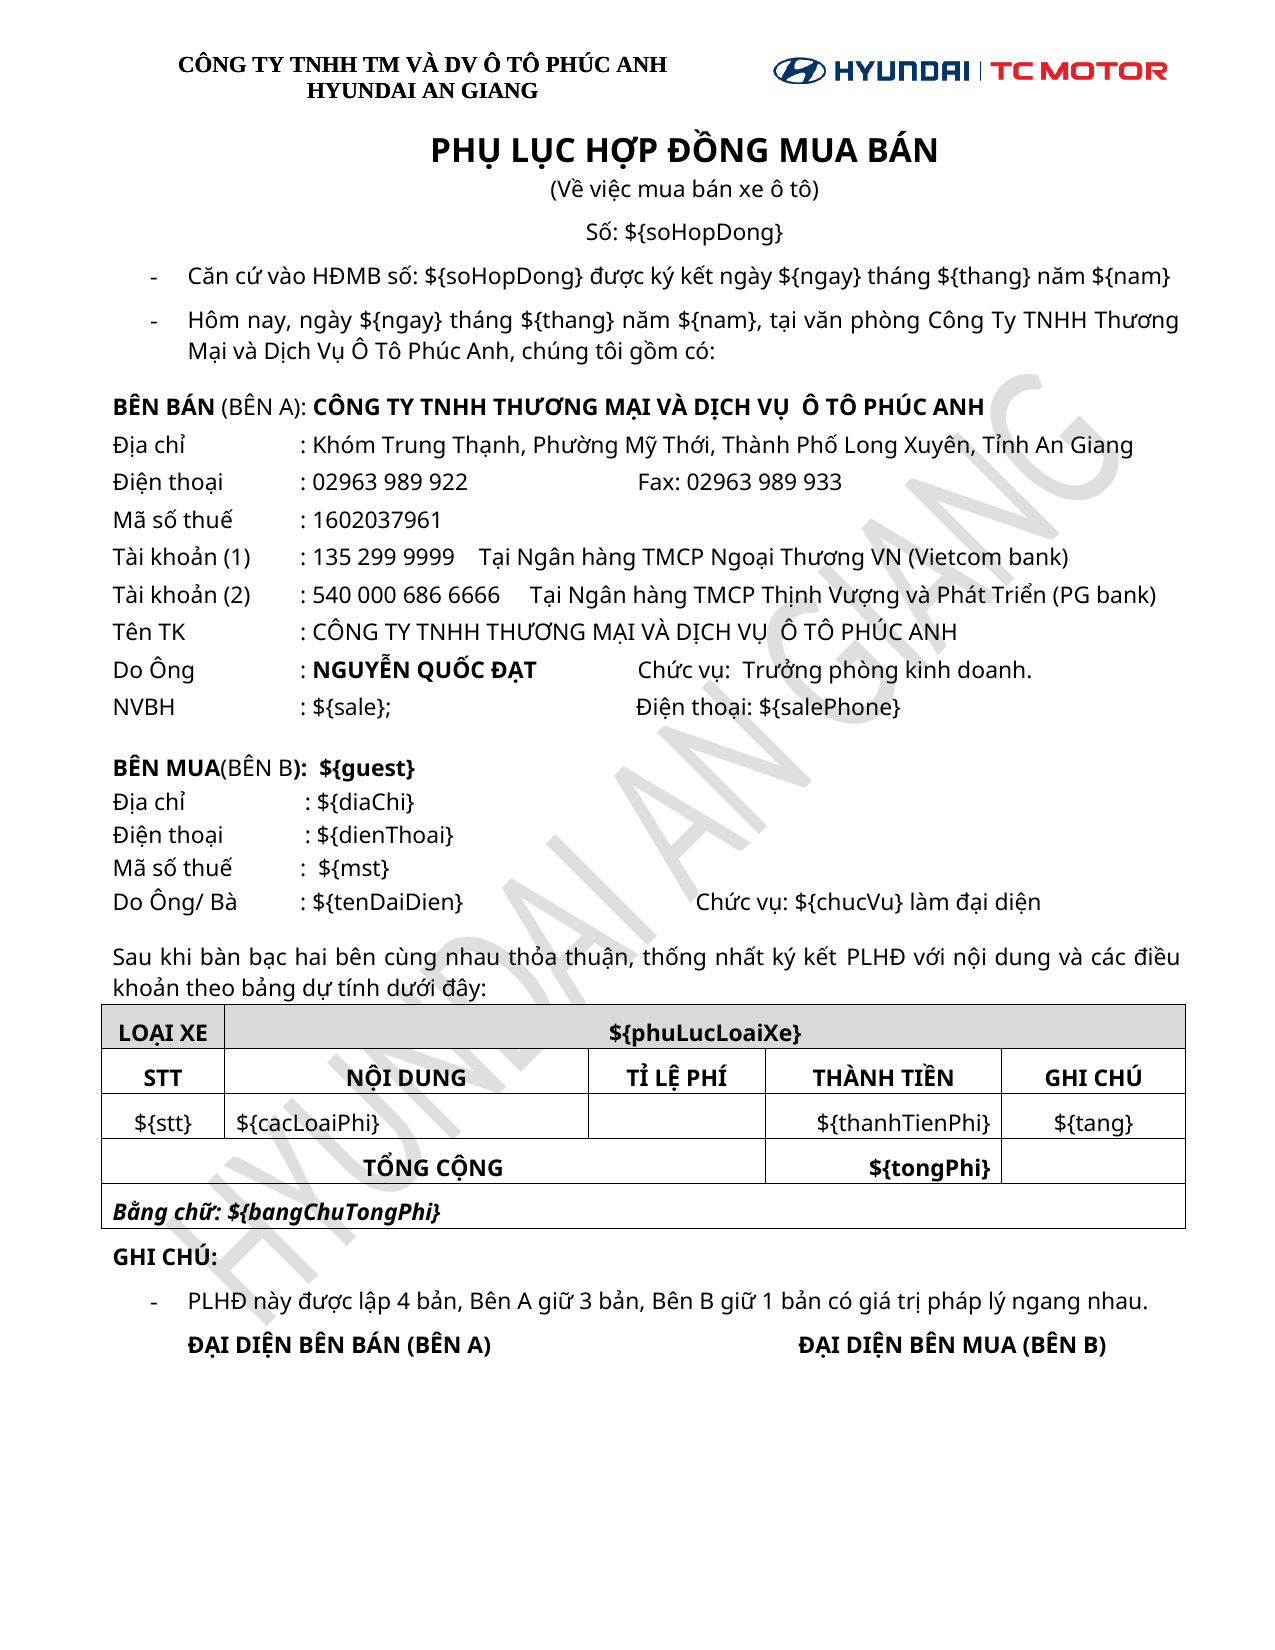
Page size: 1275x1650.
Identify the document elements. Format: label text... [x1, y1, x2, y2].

list Căn cứ vào HĐMB số: ${soHopDong} được ký kết ngày ${ngay} tháng ${thang} năm ${nam} [150, 260, 1181, 291]
text Do Ông/ Bà : ${tenDaiDien} Chức vụ: ${chucVu} làm đại diện [112, 886, 1181, 917]
table_cell ${tongPhi} [766, 1139, 1001, 1183]
text Địa chỉ : ${diaChi} [112, 786, 1181, 817]
table_cell NỘI DUNG [225, 1049, 588, 1093]
table_cell THÀNH TIỀN [766, 1049, 1001, 1093]
text Tên TK : CÔNG TY TNHH THƯƠNG MẠI VÀ DỊCH VỤ Ô TÔ PHÚC ANH [112, 616, 1181, 648]
table_cell Bằng chữ: ${bangChuTongPhi} [102, 1184, 1185, 1227]
text ĐẠI DIỆN BÊN BÁN (BÊN A) ĐẠI DIỆN BÊN MUA (BÊN B) [112, 1328, 1181, 1360]
text Mã số thuế : 1602037961 [112, 504, 1181, 535]
table_header LOẠI XE [102, 1005, 224, 1048]
text BÊN BÁN (BÊN A): CÔNG TY TNHH THƯƠNG MẠI VÀ DỊCH VỤ Ô TÔ PHÚC ANH [112, 391, 1181, 423]
text Địa chỉ : Khóm Trung Thạnh, Phường Mỹ Thới, Thành Phố Long Xuyên, Tỉnh An Giang [112, 429, 1181, 460]
text Điện thoại : 02963 989 922 Fax: 02963 989 933 [112, 466, 1181, 498]
table_cell TỔNG CỘNG [102, 1139, 765, 1183]
table_cell ${tang} [1002, 1094, 1185, 1138]
text GHI CHÚ: [112, 1241, 1181, 1272]
table_cell [589, 1094, 765, 1138]
table_cell [1002, 1139, 1185, 1183]
table_cell ${stt} [102, 1094, 224, 1138]
text NVBH : ${sale}; Điện thoại: ${salePhone} [112, 691, 1181, 723]
text Do Ông : NGUYỄN QUỐC ĐẠT Chức vụ: Trưởng phòng kinh doanh. [112, 654, 1181, 685]
table_cell TỈ LỆ PHÍ [589, 1049, 765, 1093]
table_cell ${thanhTienPhi} [766, 1094, 1001, 1138]
text Tài khoản (1) : 135 299 9999 Tại Ngân hàng TMCP Ngoại Thương VN (Vietcom bank) [112, 541, 1181, 573]
table_cell ${cacLoaiPhi} [225, 1094, 588, 1138]
list Hôm nay, ngày ${ngay} tháng ${thang} năm ${nam}, tại văn phòng Công Ty TNHH Thương Mại và Dịch Vụ Ô Tô Phúc Anh, chúng tôi gồm có: [150, 304, 1181, 366]
list Số: ${soHopDong} [187, 216, 1181, 248]
text Điện thoại : ${dienThoai} [112, 819, 1181, 850]
text PHỤ LỤC HỢP ĐỒNG MUA BÁN [187, 127, 1181, 173]
list PLHĐ này được lập 4 bản, Bên A giữ 3 bản, Bên B giữ 1 bản có giá trị pháp lý ngang nhau. [150, 1285, 1181, 1316]
table_header ${phuLucLoaiXe} [225, 1005, 1185, 1048]
text Tài khoản (2) : 540 000 686 6666 Tại Ngân hàng TMCP Thịnh Vượng và Phát Triển (PG bank) [112, 579, 1181, 610]
text BÊN MUA(BÊN B): ${guest} [112, 752, 1181, 783]
table_cell STT [102, 1049, 224, 1093]
text Sau khi bàn bạc hai bên cùng nhau thỏa thuận, thống nhất ký kết PLHĐ với nội dung và các điều khoản theo bảng dự tính dưới đây: [112, 941, 1181, 1003]
text Mã số thuế : ${mst} [112, 852, 1181, 883]
table_cell GHI CHÚ [1002, 1049, 1185, 1093]
text (Về việc mua bán xe ô tô) [187, 173, 1181, 204]
picture [773, 57, 1167, 84]
